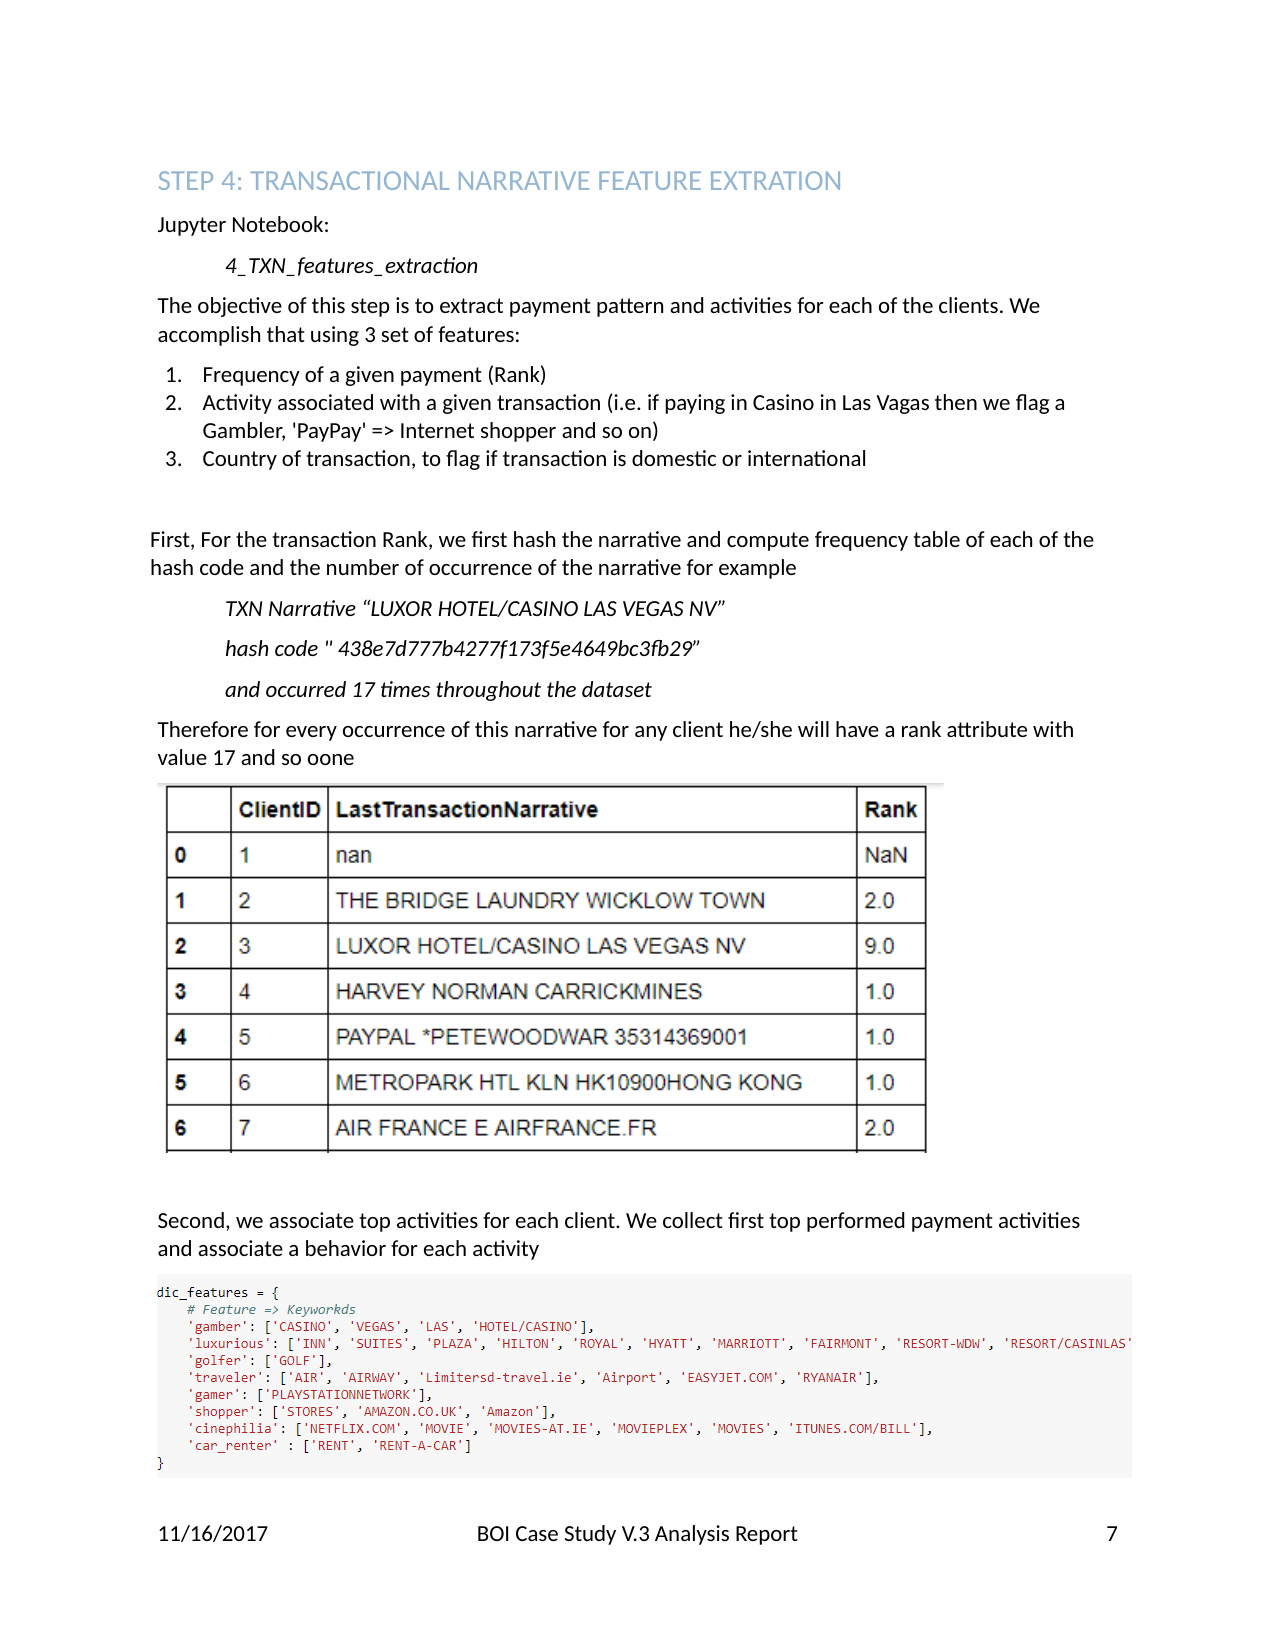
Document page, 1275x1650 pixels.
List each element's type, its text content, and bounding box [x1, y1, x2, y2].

text hash code " 438e7d777b4277f173f5e4649bc3fb29” [225, 634, 1117, 662]
text 4_TXN_features_extraction [157, 251, 1117, 279]
text Jupyter Notebook: [157, 211, 1117, 239]
subtitle Step 4: Transactional Narrative feature extration [157, 162, 1117, 198]
list Activity associated with a given transaction (i.e. if paying in Casino in Las Vagas then we flag a Gambler, 'PayPay' => Internet shopper and so on) [165, 388, 1117, 444]
text First, For the transaction Rank, we first hash the narrative and compute frequency table of each of the hash code and the number of occurrence of the narrative for example [150, 525, 1117, 581]
picture [157, 1274, 1133, 1478]
text and occurred 17 times throughout the dataset [225, 675, 1117, 703]
text The objective of this step is to extract payment pattern and activities for each of the clients. We accomplish that using 3 set of features: [157, 292, 1117, 348]
text Therefore for every occurrence of this narrative for any client he/she will have a rank attribute with value 17 and so oone [157, 715, 1117, 771]
list Frequency of a given payment (Rank) [165, 360, 1117, 388]
text Second, we associate top activities for each client. We collect first top performed payment activities and associate a behavior for each activity [157, 1206, 1117, 1262]
picture [157, 783, 944, 1153]
text TXN Narrative “LUXOR HOTEL/CASINO LAS VEGAS NV” [225, 594, 1117, 622]
list Country of transaction, to flag if transaction is domestic or international [165, 444, 1117, 472]
